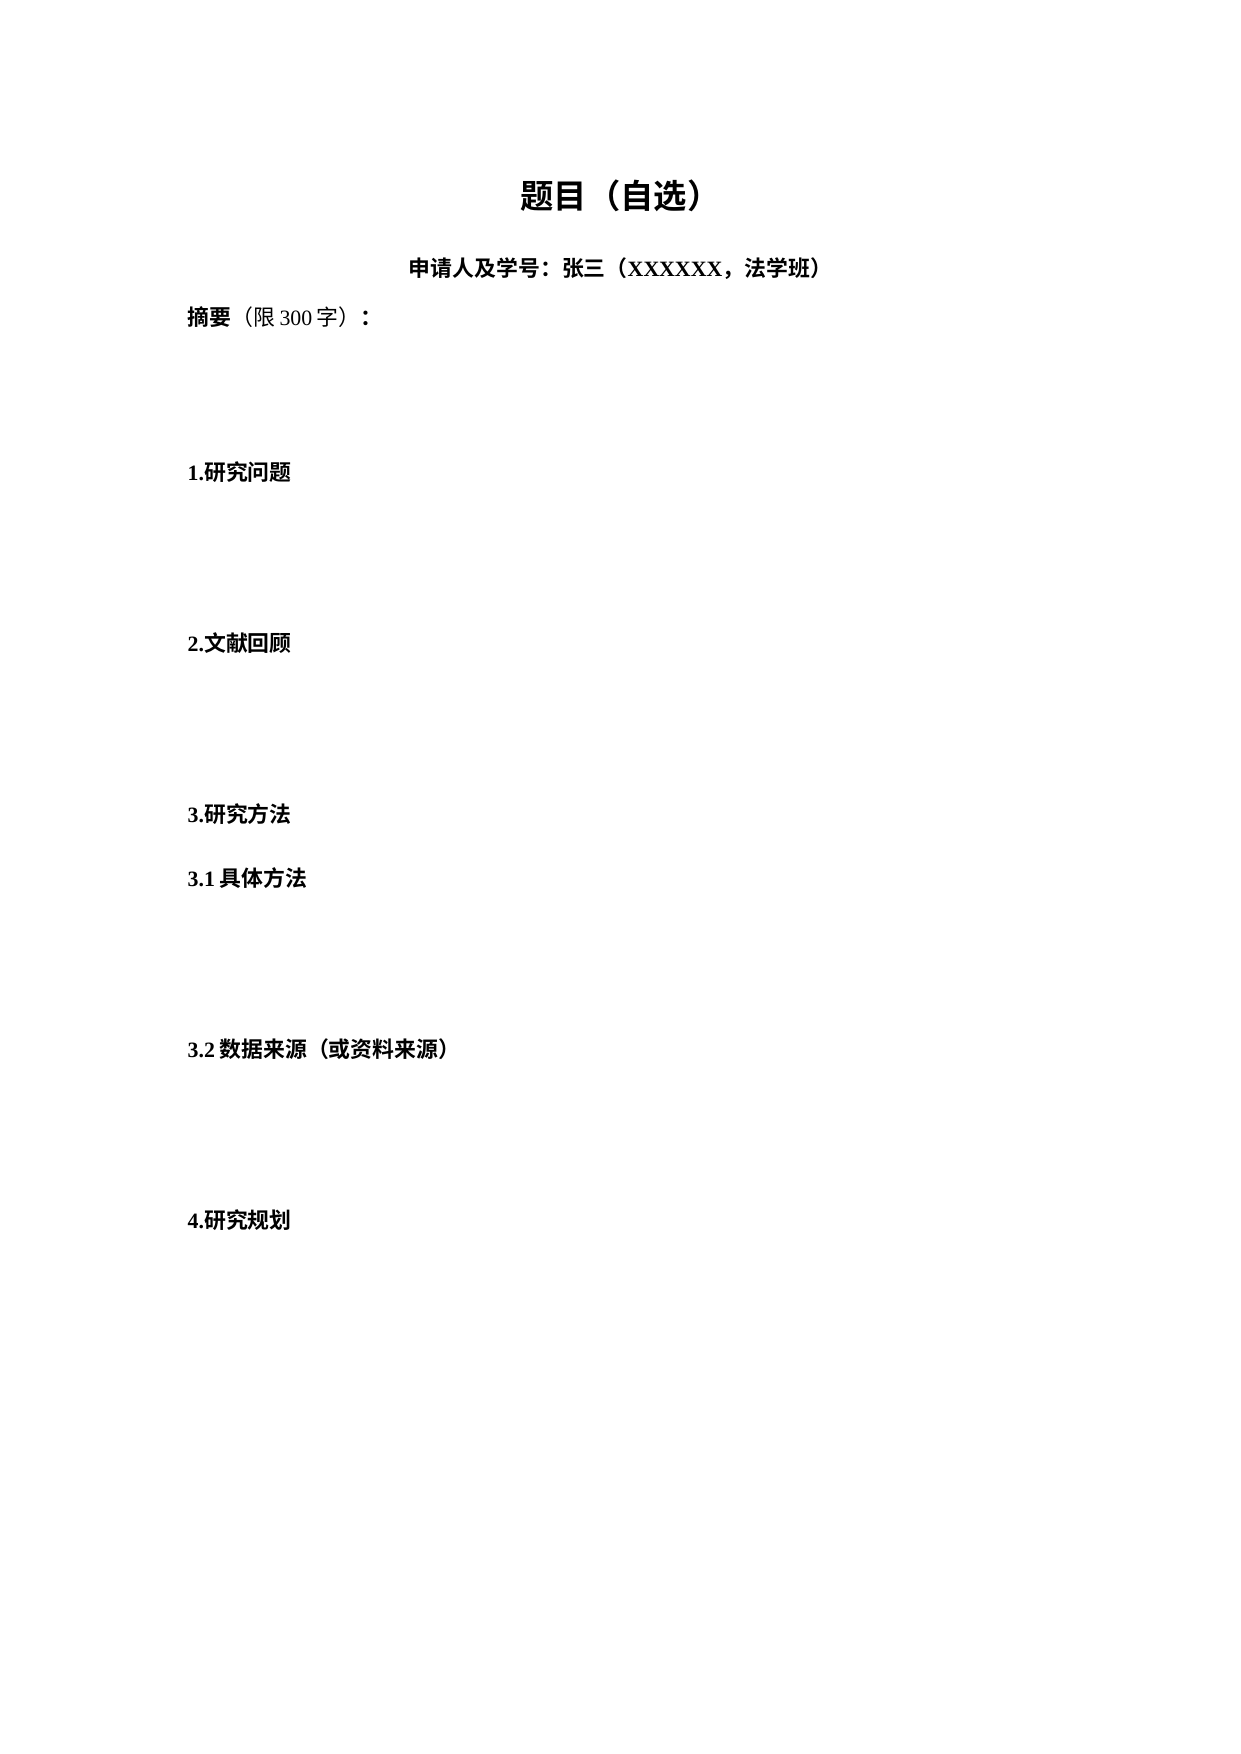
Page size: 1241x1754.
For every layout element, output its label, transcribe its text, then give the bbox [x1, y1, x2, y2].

text 2.文献回顾 [187, 625, 1053, 658]
text 题目（自选） [187, 162, 1053, 227]
text 申请人及学号：张三（XXXXXX，法学班） [187, 251, 1053, 283]
text 3.研究方法 [187, 796, 1053, 829]
text 3.1具体方法 [187, 861, 1053, 893]
text 1.研究问题 [187, 454, 1053, 487]
text 摘要（限300字）： [187, 299, 1053, 332]
text 4.研究规划 [187, 1203, 1053, 1235]
text 3.2数据来源（或资料来源） [187, 1032, 1053, 1064]
